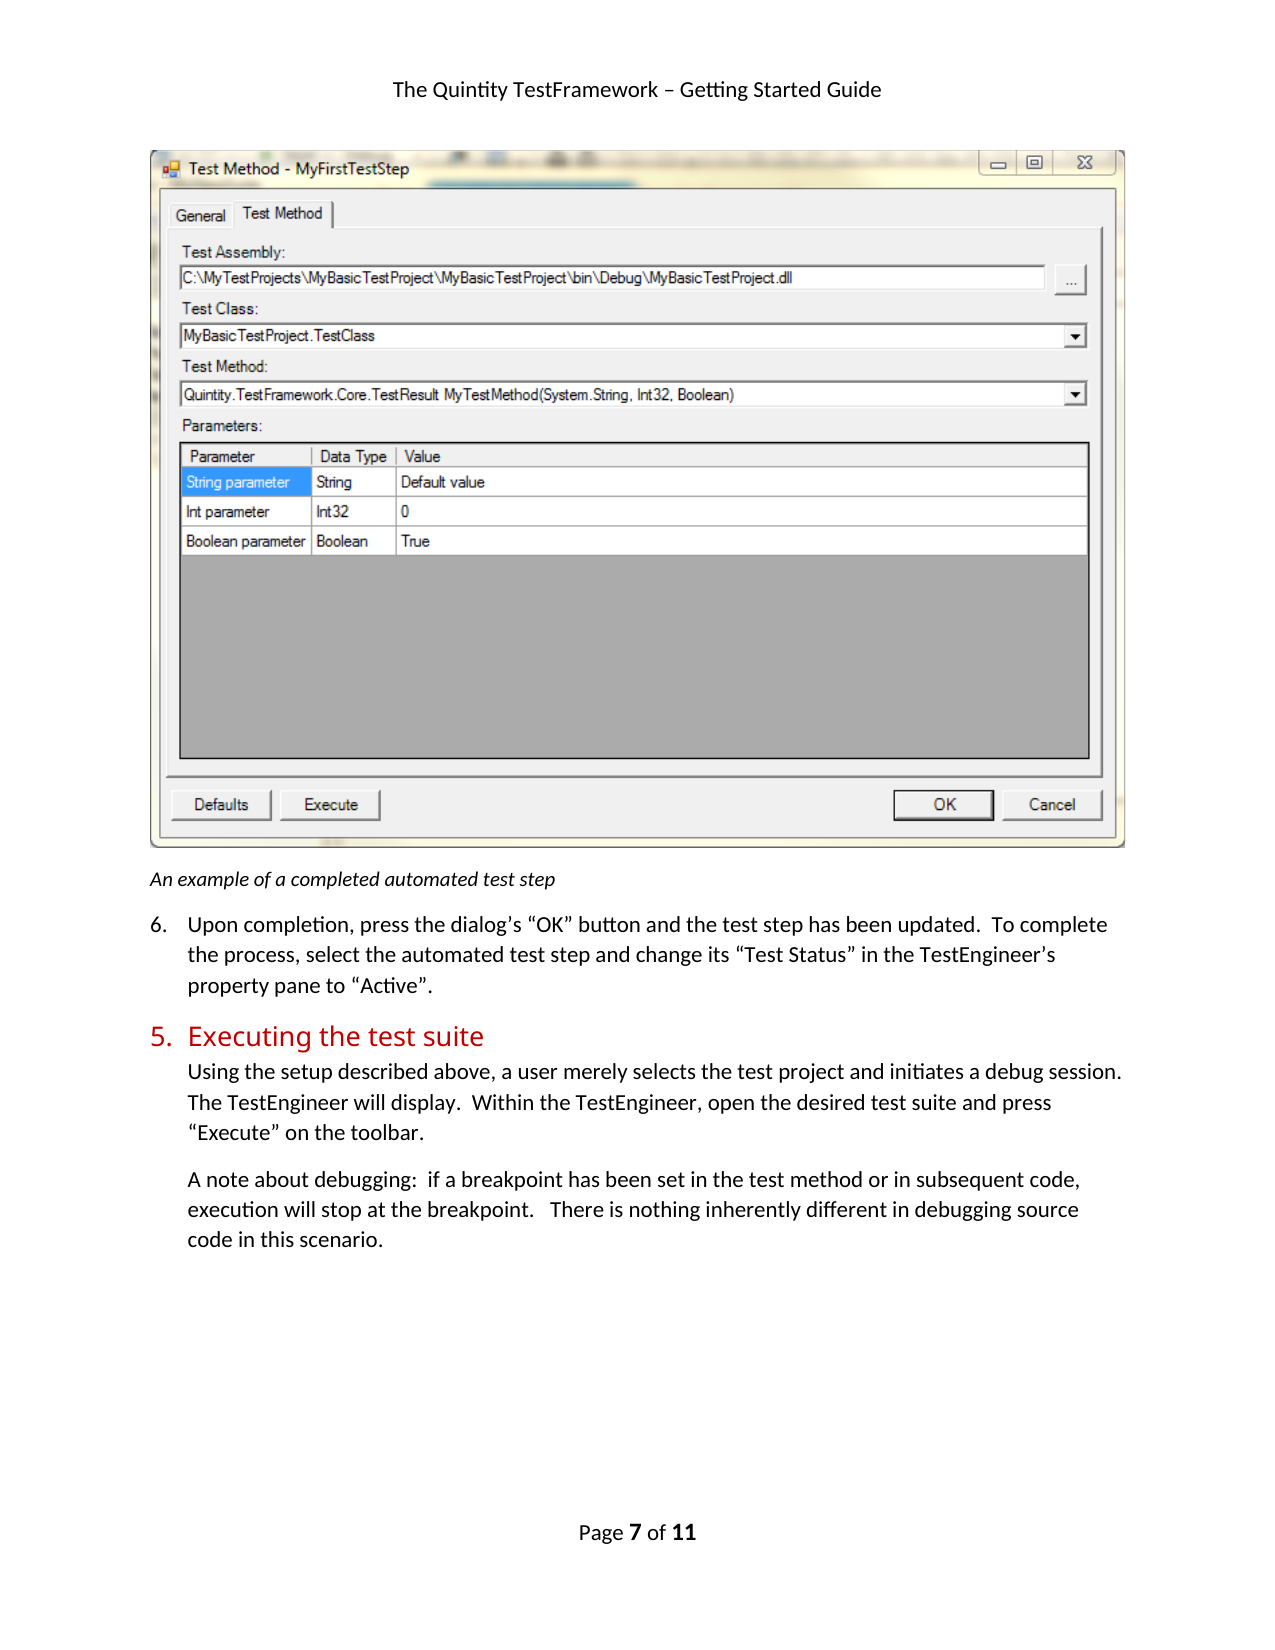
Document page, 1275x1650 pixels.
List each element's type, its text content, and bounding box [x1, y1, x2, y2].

picture [150, 150, 1125, 848]
text Using the setup described above, a user merely selects the test project and initiates a debug session. The TestEngineer will display. Within the TestEngineer, open the desired test suite and press “Execute” on the toolbar. [187, 1057, 1125, 1146]
text A note about debugging: if a breakpoint has been set in the test method or in subsequent code, execution will stop at the breakpoint. There is nothing inherently different in debugging source code in this scenario. [187, 1165, 1125, 1253]
list Upon completion, press the dialog’s “OK” button and the test step has been updated. To complete the process, select the automated test step and change its “Test Status” in the TestEngineer’s property pane to “Active”. [150, 910, 1125, 999]
subtitle Executing the test suite [150, 1018, 1125, 1054]
text An example of a completed automated test step [150, 866, 1125, 892]
